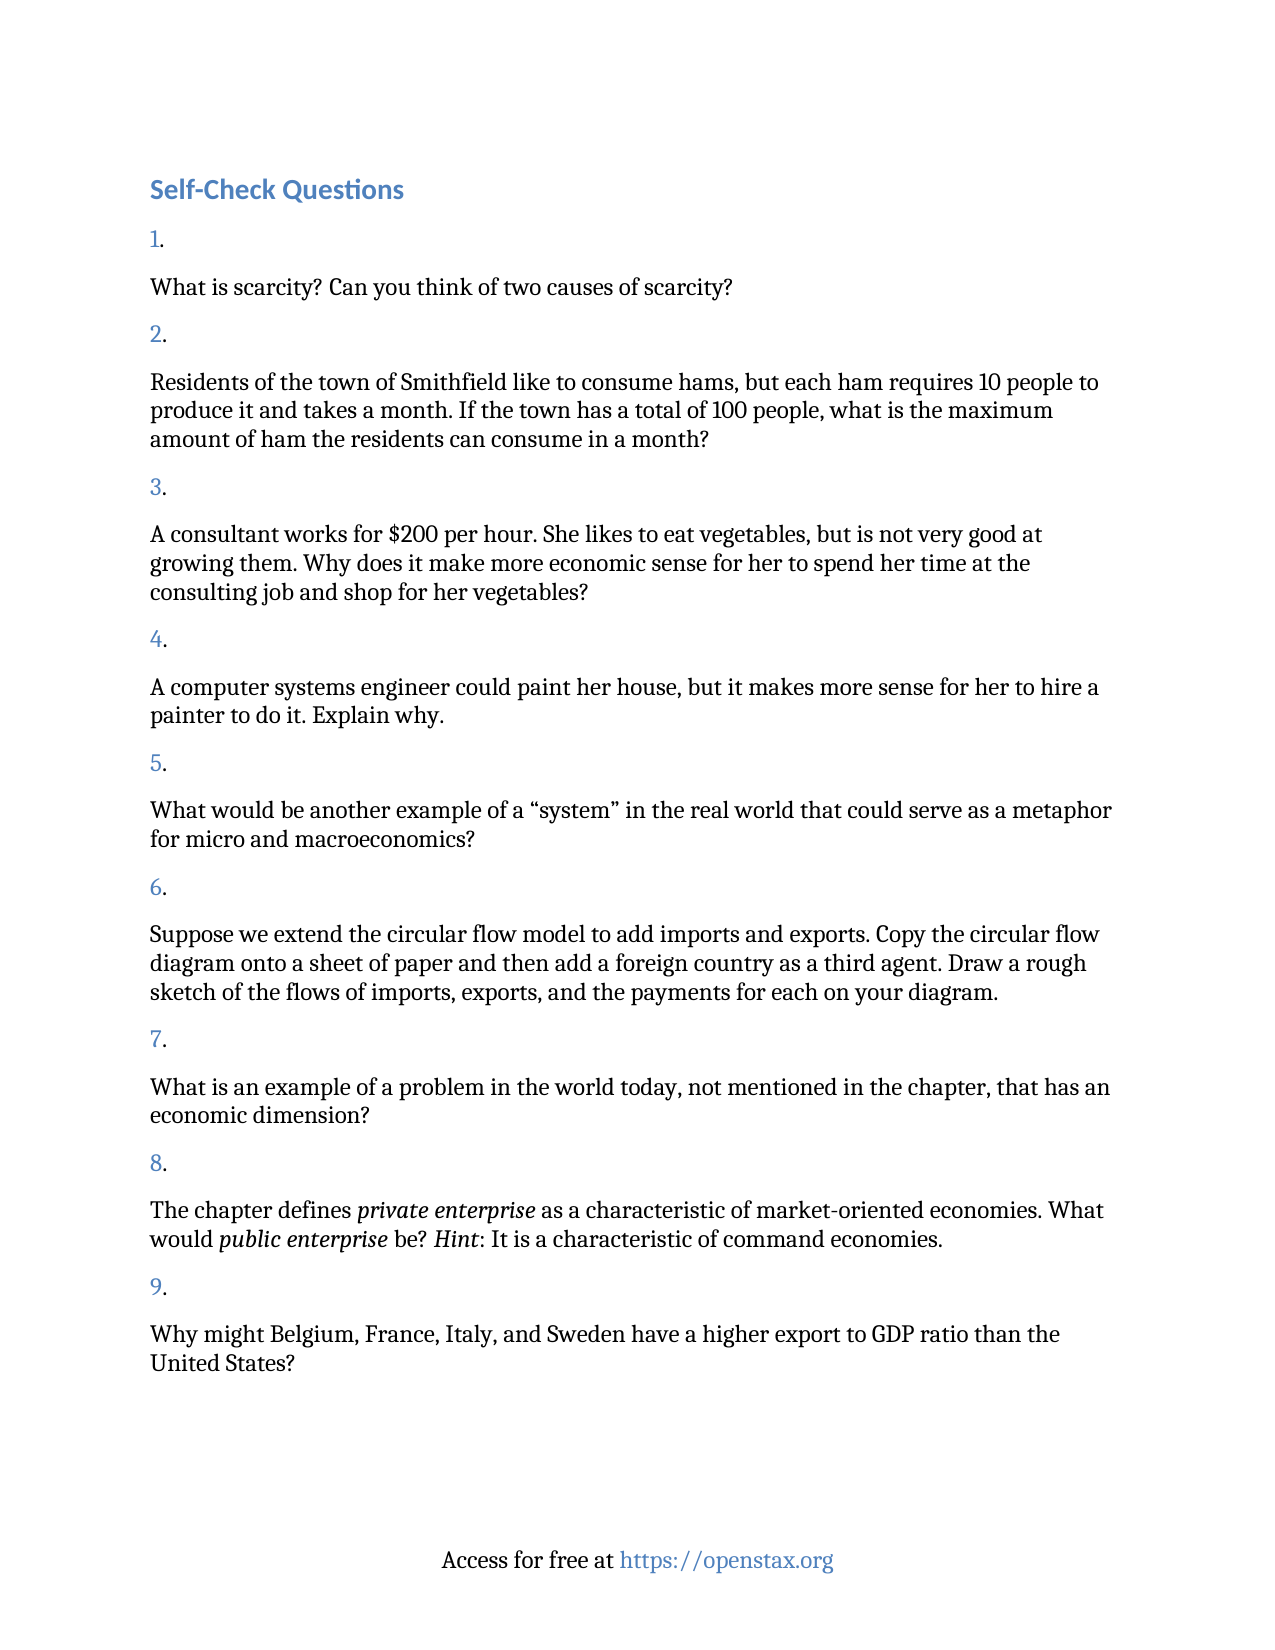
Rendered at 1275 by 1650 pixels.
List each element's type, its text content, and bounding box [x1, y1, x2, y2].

text 9. [150, 1273, 1125, 1301]
text What would be another example of a “system” in the real world that could serve as a metaphor for micro and macroeconomics? [150, 796, 1125, 854]
text 2. [150, 320, 1125, 349]
text What is an example of a problem in the world today, not mentioned in the chapter, that has an economic dimension? [150, 1073, 1125, 1130]
text 3. [150, 473, 1125, 501]
text 8. [150, 1149, 1125, 1178]
text A consultant works for $200 per hour. She likes to eat vegetables, but is not very good at growing them. Why does it make more economic sense for her to spend her time at the consulting job and shop for her vegetables? [150, 520, 1125, 606]
text 6. [150, 873, 1125, 901]
text 7. [150, 1025, 1125, 1054]
text The chapter defines private enterprise as a characteristic of market-oriented economies. What would public enterprise be? Hint: It is a characteristic of command economies. [150, 1196, 1125, 1254]
text 5. [150, 749, 1125, 778]
text Residents of the town of Smithfield like to consume hams, but each ham requires 10 people to produce it and takes a month. If the town has a total of 100 people, what is the maximum amount of ham the residents can consume in a month? [150, 368, 1125, 454]
subtitle Self-Check Questions [150, 171, 1125, 206]
text A computer systems engineer could paint her house, but it makes more sense for her to hire a painter to do it. Explain why. [150, 673, 1125, 730]
text Why might Belgium, France, Italy, and Sweden have a higher export to GDP ratio than the United States? [150, 1320, 1125, 1378]
text 4. [150, 625, 1125, 654]
text What is scarcity? Can you think of two causes of scarcity? [150, 273, 1125, 301]
text Suppose we extend the circular flow model to add imports and exports. Copy the circular flow diagram onto a sheet of paper and then add a foreign country as a third agent. Draw a rough sketch of the flows of imports, exports, and the payments for each on your diagram. [150, 920, 1125, 1006]
text 1. [150, 225, 1125, 254]
